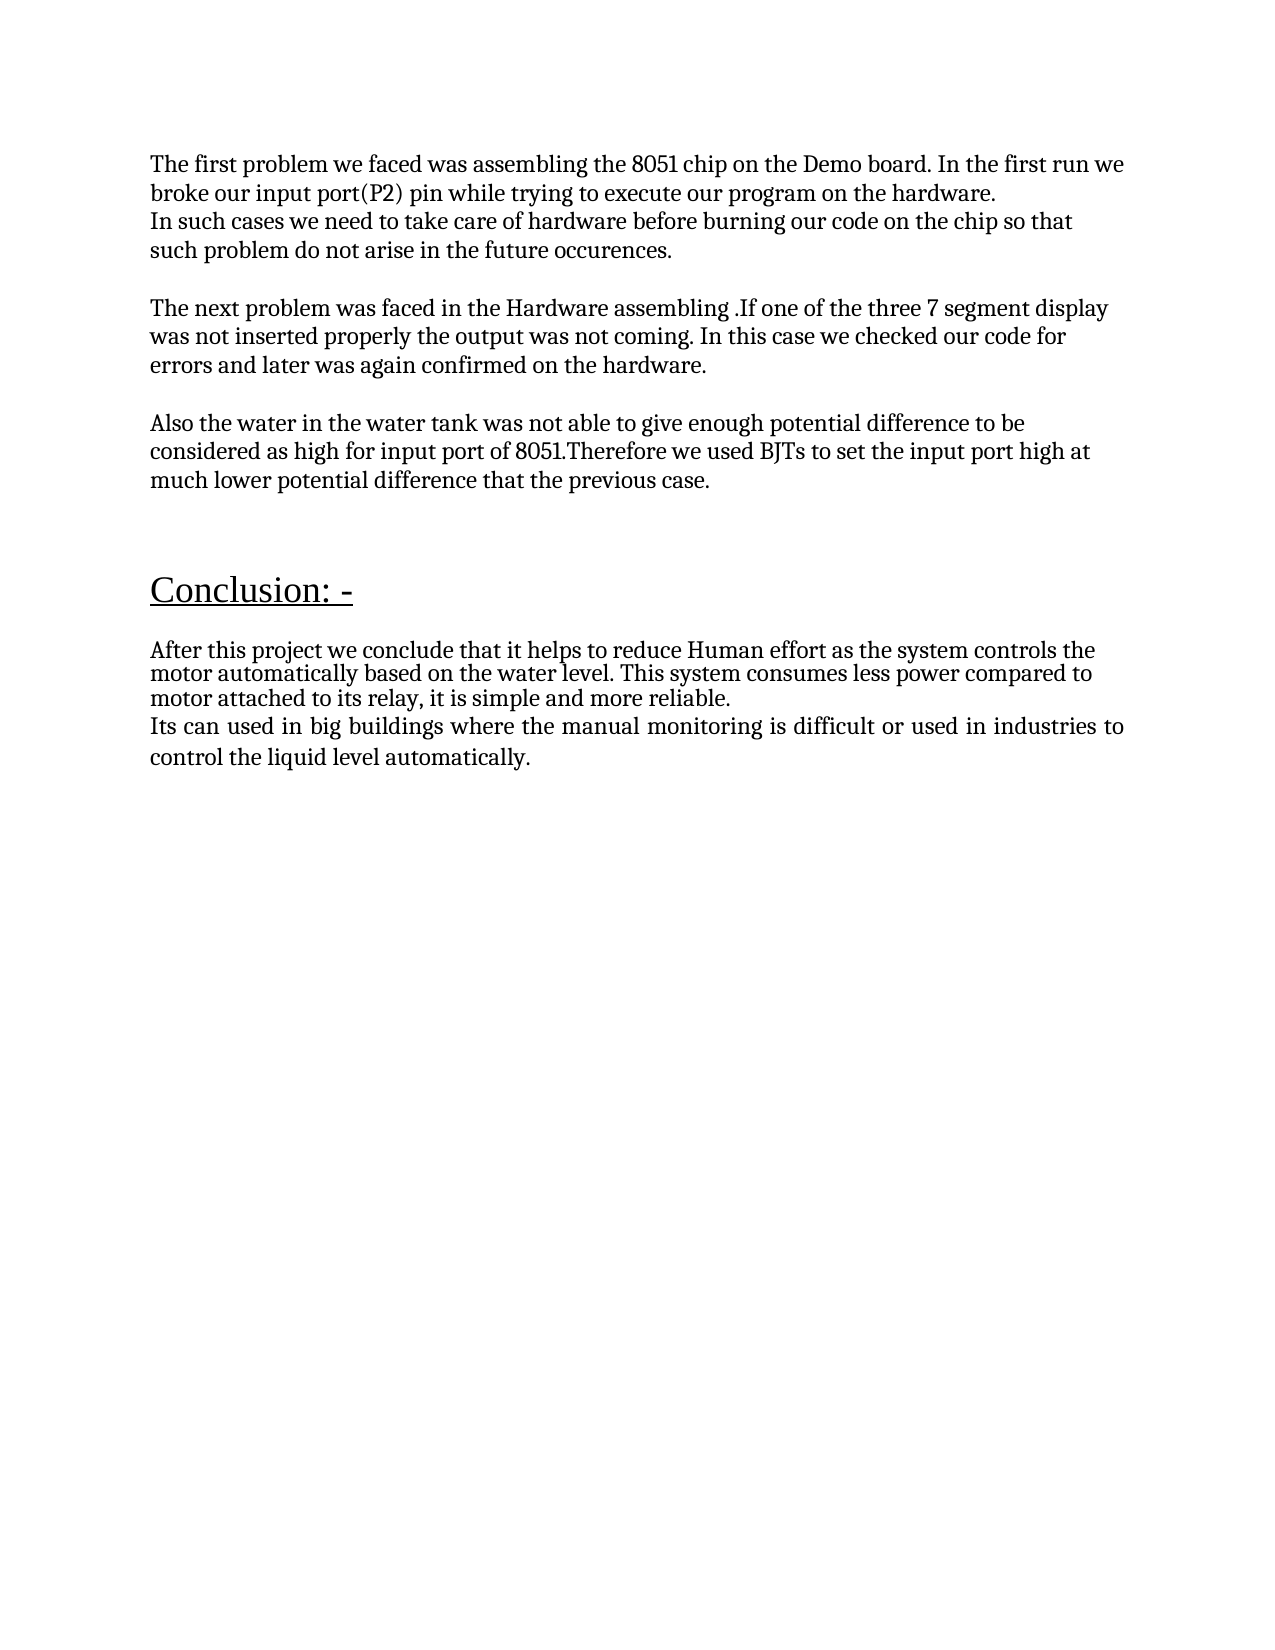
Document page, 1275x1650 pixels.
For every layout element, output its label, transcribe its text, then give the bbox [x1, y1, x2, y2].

text After this project we conclude that it helps to reduce Human effort as the system controls the motor automatically based on the water level. This system consumes less power compared to motor attached to its relay, it is simple and more reliable. [150, 639, 1125, 712]
text Its can used in big buildings where the manual monitoring is difficult or used in industries to control the liquid level automatically. [150, 712, 1125, 771]
text The next problem was faced in the Hardware assembling .If one of the three 7 segment display was not inserted properly the output was not coming. In this case we checked our code for errors and later was again confirmed on the hardware. [150, 293, 1125, 380]
text Also the water in the water tank was not able to give enough potential difference to be considered as high for input port of 8051.Therefore we used BJTs to set the input port high at much lower potential difference that the previous case. [150, 408, 1125, 495]
text Conclusion: - [150, 567, 1125, 610]
text The first problem we faced was assembling the 8051 chip on the Demo board. In the first run we broke our input port(P2) pin while trying to execute our program on the hardware. [150, 150, 1125, 207]
text In such cases we need to take care of hardware before burning our code on the chip so that such problem do not arise in the future occurences. [150, 207, 1125, 265]
